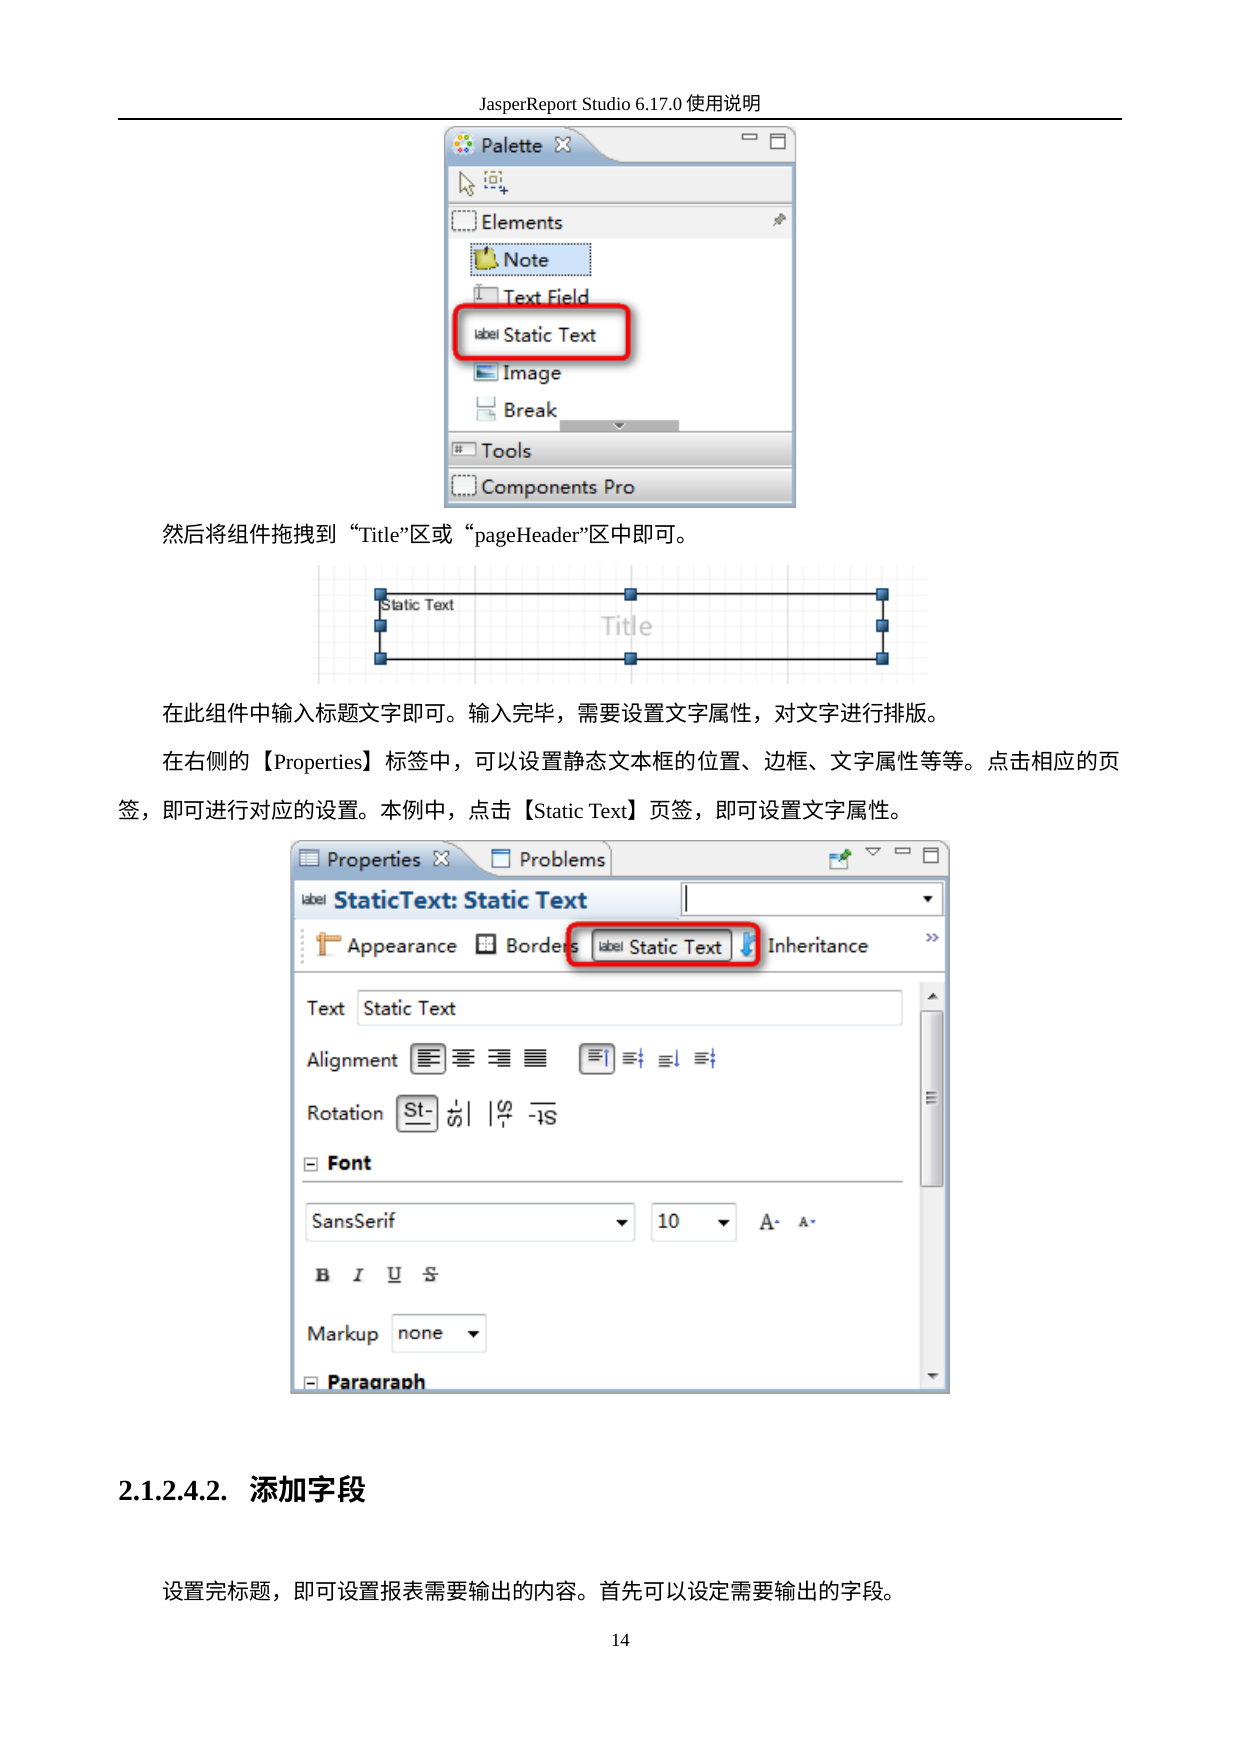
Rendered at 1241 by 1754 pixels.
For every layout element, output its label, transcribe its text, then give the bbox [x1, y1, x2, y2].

text 在此组件中输入标题文字即可。输入完毕，需要设置文字属性，对文字进行排版。 [118, 695, 1122, 728]
picture [290, 840, 950, 1394]
text 设置完标题，即可设置报表需要输出的内容。首先可以设定需要输出的字段。 [118, 1573, 1122, 1606]
picture [312, 565, 928, 684]
subtitle 添加字段 [118, 1455, 1122, 1520]
text 在右侧的【Properties】标签中，可以设置静态文本框的位置、边框、文字属性等等。点击相应的页签，即可进行对应的设置。本例中，点击【Static Text】页签，即可设置文字属性。 [118, 743, 1122, 825]
picture [444, 126, 797, 508]
text 然后将组件拖拽到“Title”区或“pageHeader”区中即可。 [118, 517, 1122, 549]
